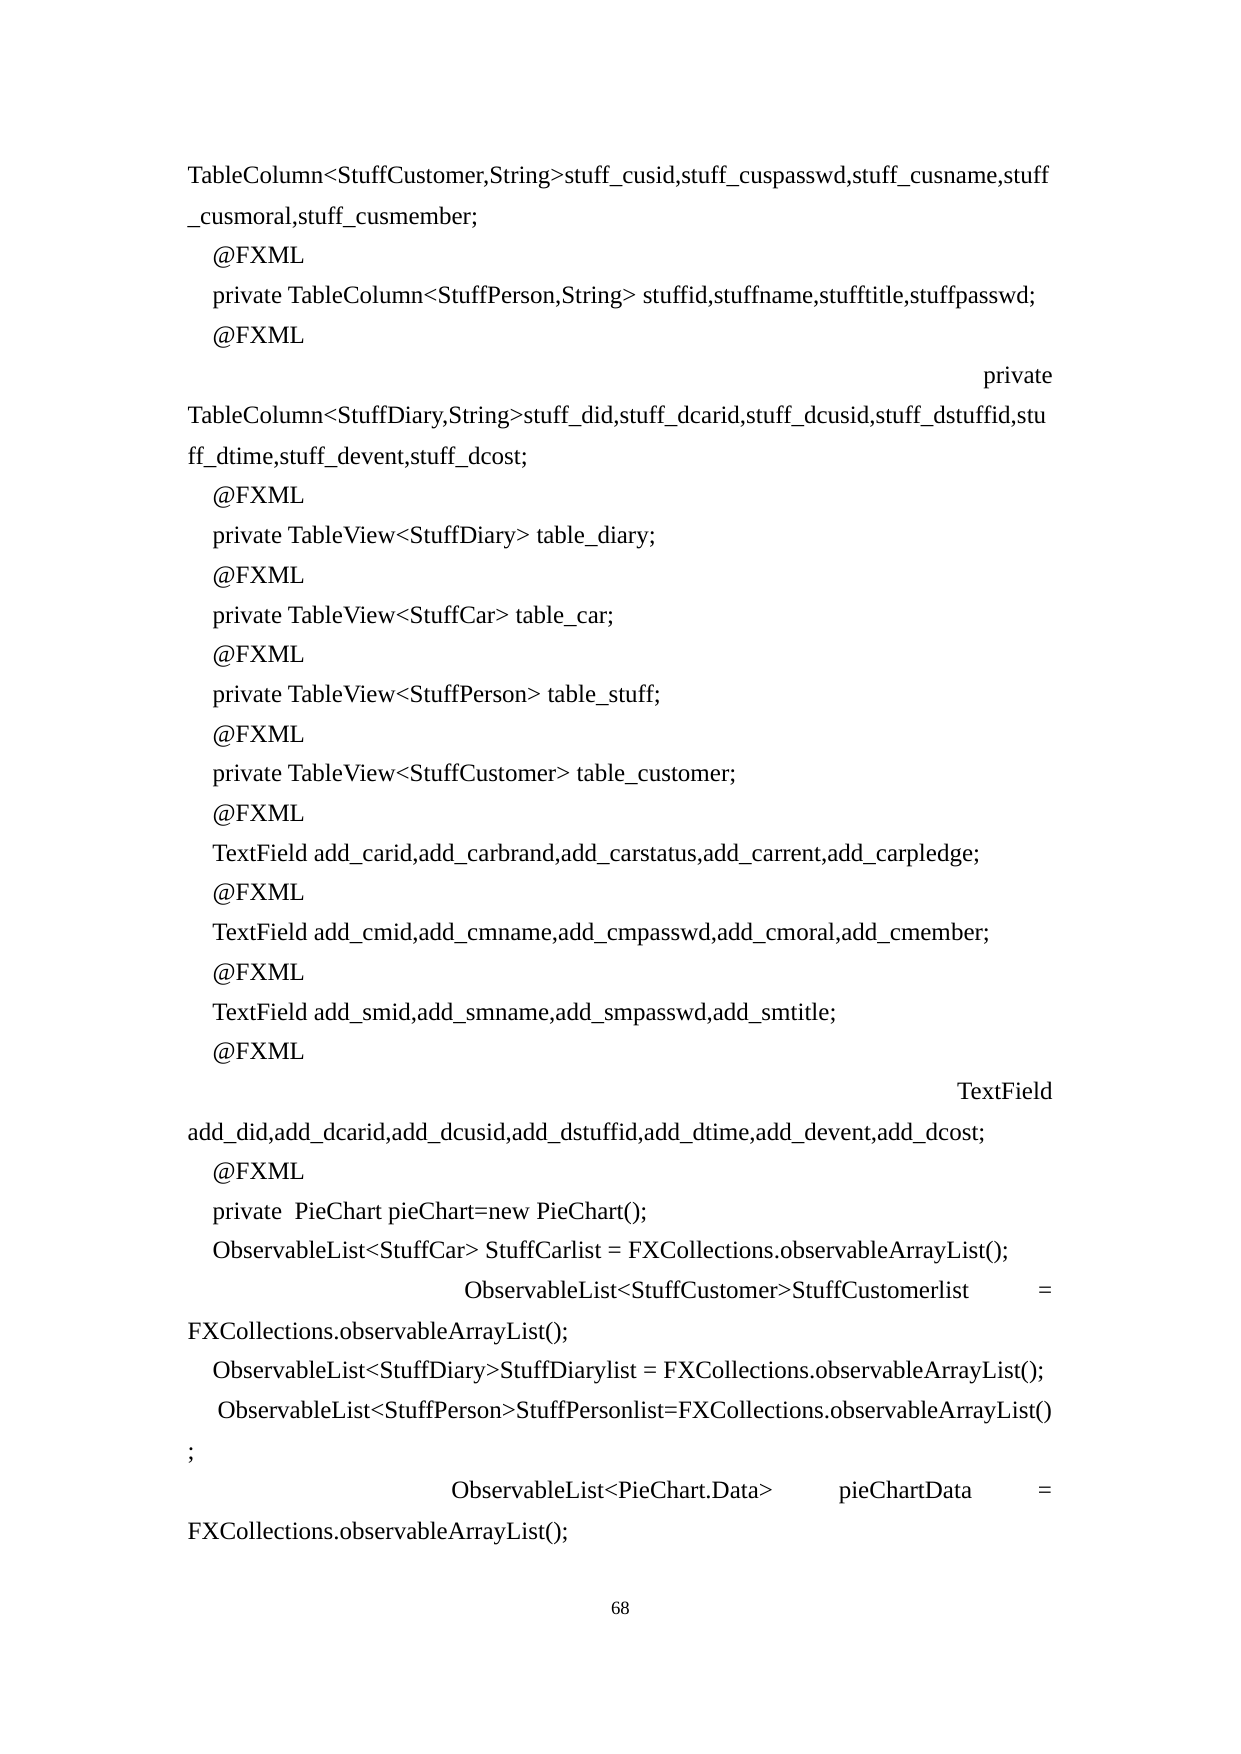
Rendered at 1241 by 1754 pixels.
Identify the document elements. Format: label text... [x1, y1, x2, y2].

text private TableView<StuffCar> table_car; [187, 598, 1053, 630]
text @FXML [187, 955, 1053, 987]
text private TableView<StuffDiary> table_diary; [187, 518, 1053, 551]
text ObservableList<StuffPerson>StuffPersonlist=FXCollections.observableArrayList(); [187, 1393, 1053, 1467]
text private PieChart pieChart=new PieChart(); [187, 1194, 1053, 1227]
text @FXML [187, 239, 1053, 271]
text ObservableList<StuffCar> StuffCarlist = FXCollections.observableArrayList(); [187, 1234, 1053, 1266]
text @FXML [187, 479, 1053, 511]
text private TableColumn<StuffDiary,String>stuff_did,stuff_dcarid,stuff_dcusid,stuff_dstuffid,stuff_dtime,stuff_devent,stuff_dcost; [187, 358, 1053, 472]
text private TableView<StuffPerson> table_stuff; [187, 677, 1053, 710]
text ObservableList<StuffCustomer>StuffCustomerlist = FXCollections.observableArrayList(); [187, 1273, 1053, 1347]
text @FXML [187, 1154, 1053, 1187]
text private TableView<StuffCustomer> table_customer; [187, 757, 1053, 789]
text TextField add_cmid,add_cmname,add_cmpasswd,add_cmoral,add_cmember; [187, 915, 1053, 948]
text @FXML [187, 796, 1053, 829]
text ObservableList<StuffDiary>StuffDiarylist = FXCollections.observableArrayList(); [187, 1354, 1053, 1386]
text @FXML [187, 876, 1053, 908]
text TextField add_carid,add_carbrand,add_carstatus,add_carrent,add_carpledge; [187, 836, 1053, 868]
text @FXML [187, 318, 1053, 351]
text @FXML [187, 558, 1053, 591]
text TextField add_did,add_dcarid,add_dcusid,add_dstuffid,add_dtime,add_devent,add_dcost; [187, 1074, 1053, 1147]
text @FXML [187, 717, 1053, 749]
text private TableColumn<StuffPerson,String> stuffid,stuffname,stufftitle,stuffpasswd; [187, 278, 1053, 311]
text TextField add_smid,add_smname,add_smpasswd,add_smtitle; [187, 995, 1053, 1027]
text ObservableList<PieChart.Data> pieChartData = FXCollections.observableArrayList(); [187, 1474, 1053, 1547]
text @FXML [187, 1034, 1053, 1067]
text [187, 158, 1053, 232]
text @FXML [187, 637, 1053, 670]
